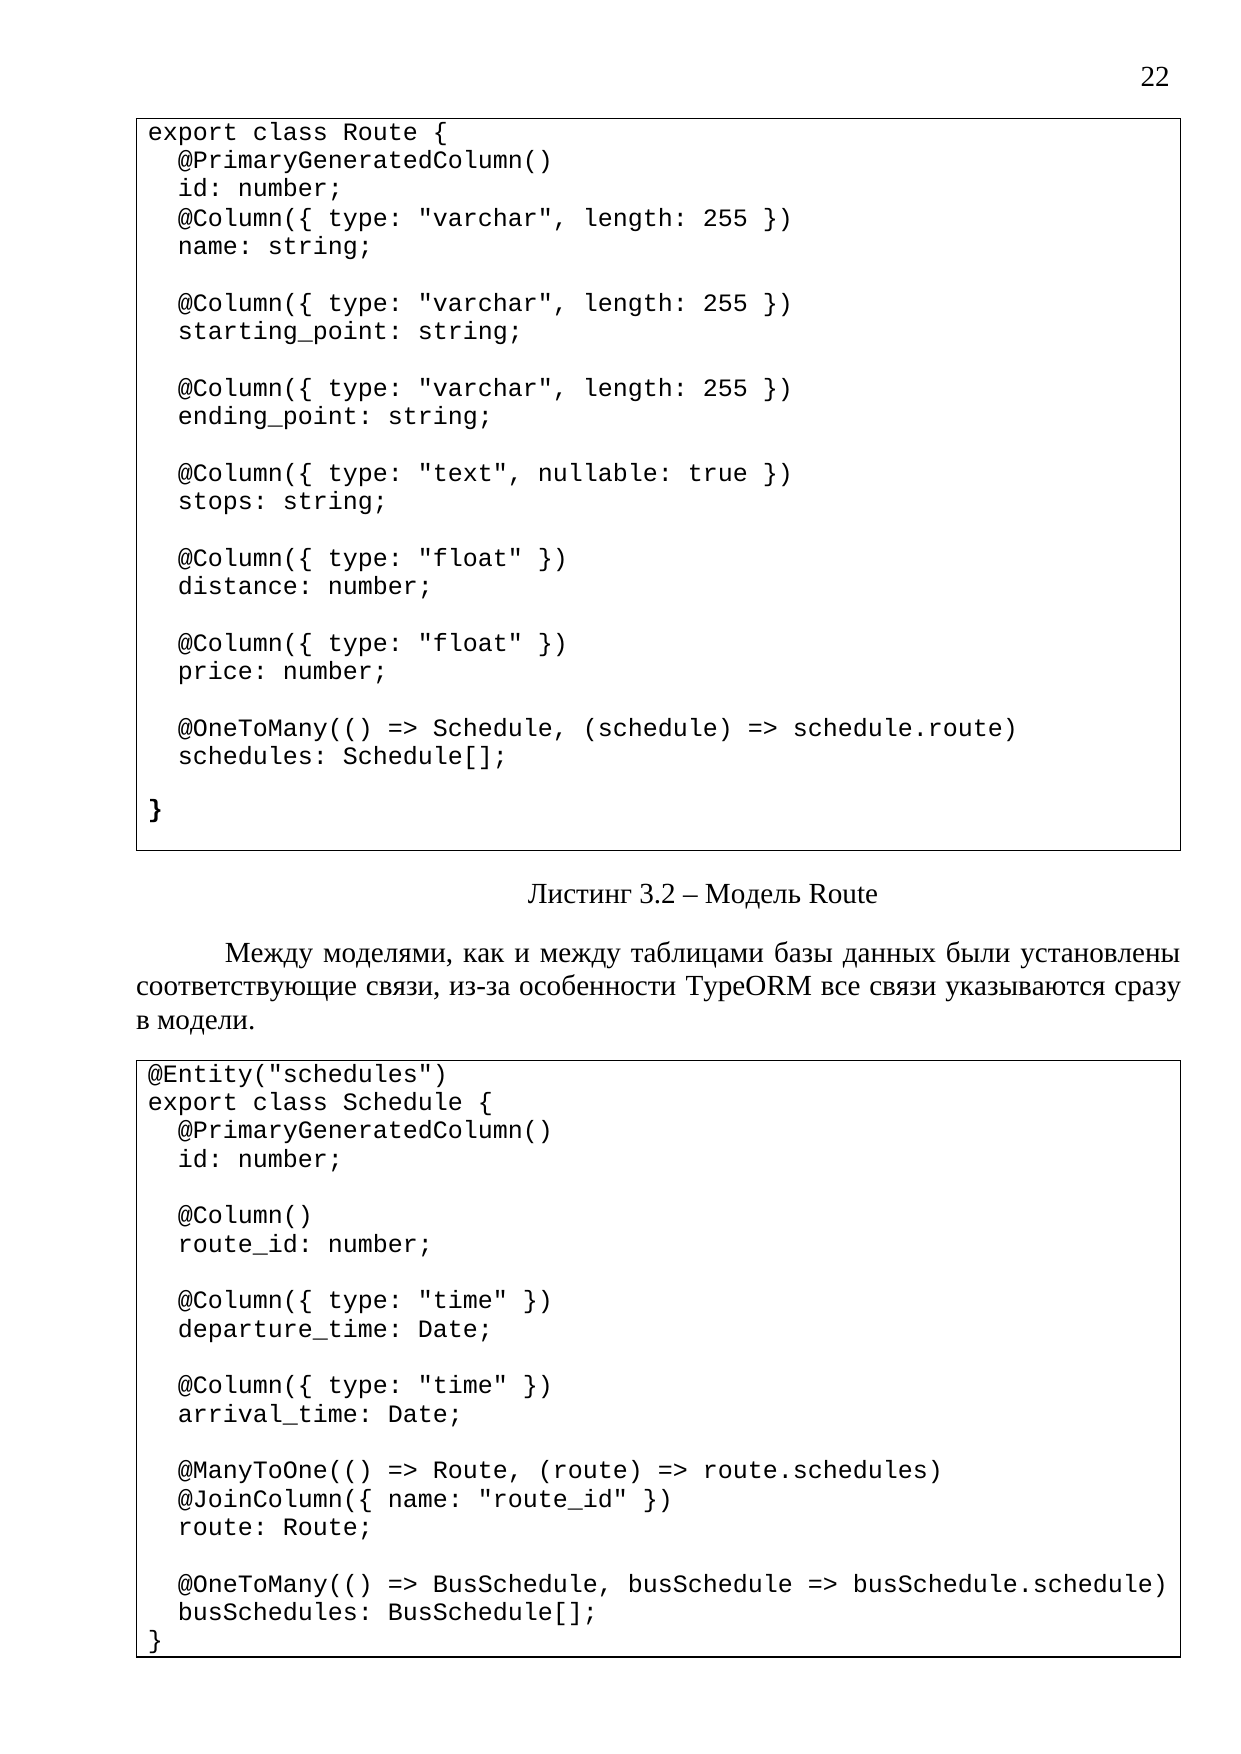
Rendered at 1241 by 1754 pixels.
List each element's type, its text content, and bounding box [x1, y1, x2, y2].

title Между моделями, как и между таблицами базы данных были установлены соответствующие связи, из-за особенности TypeORM все связи указываются сразу в модели. [136, 935, 1181, 1035]
table_cell @Column({ type: "varchar", length: 255 }) name: string; @Column({ type: "varchar", length: 255 }) starting_point: string; @Column({ type: "varchar", length: 255 }) ending_point: string; @Column({ type: "text", nullable: true }) stops: string; @Column({ type: "float" }) distance: number; @Column({ type: "float" }) price: number; @OneToMany(() => Schedule, (schedule) => schedule.route) schedules: Schedule[]; } [137, 205, 1180, 850]
title Листинг 3.2 – Модель Route [136, 876, 1181, 910]
table_header @Entity("schedules") export class Schedule { @PrimaryGeneratedColumn() id: number; @Column() route_id: number; @Column({ type: "time" }) departure_time: Date; @Column({ type: "time" }) arrival_time: Date; @ManyToOne(() => Route, (route) => route.schedules) @JoinColumn({ name: "route_id" }) route: Route; @OneToMany(() => BusSchedule, busSchedule => busSchedule.schedule) busSchedules: BusSchedule[]; } [137, 1061, 1180, 1656]
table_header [137, 119, 1180, 204]
